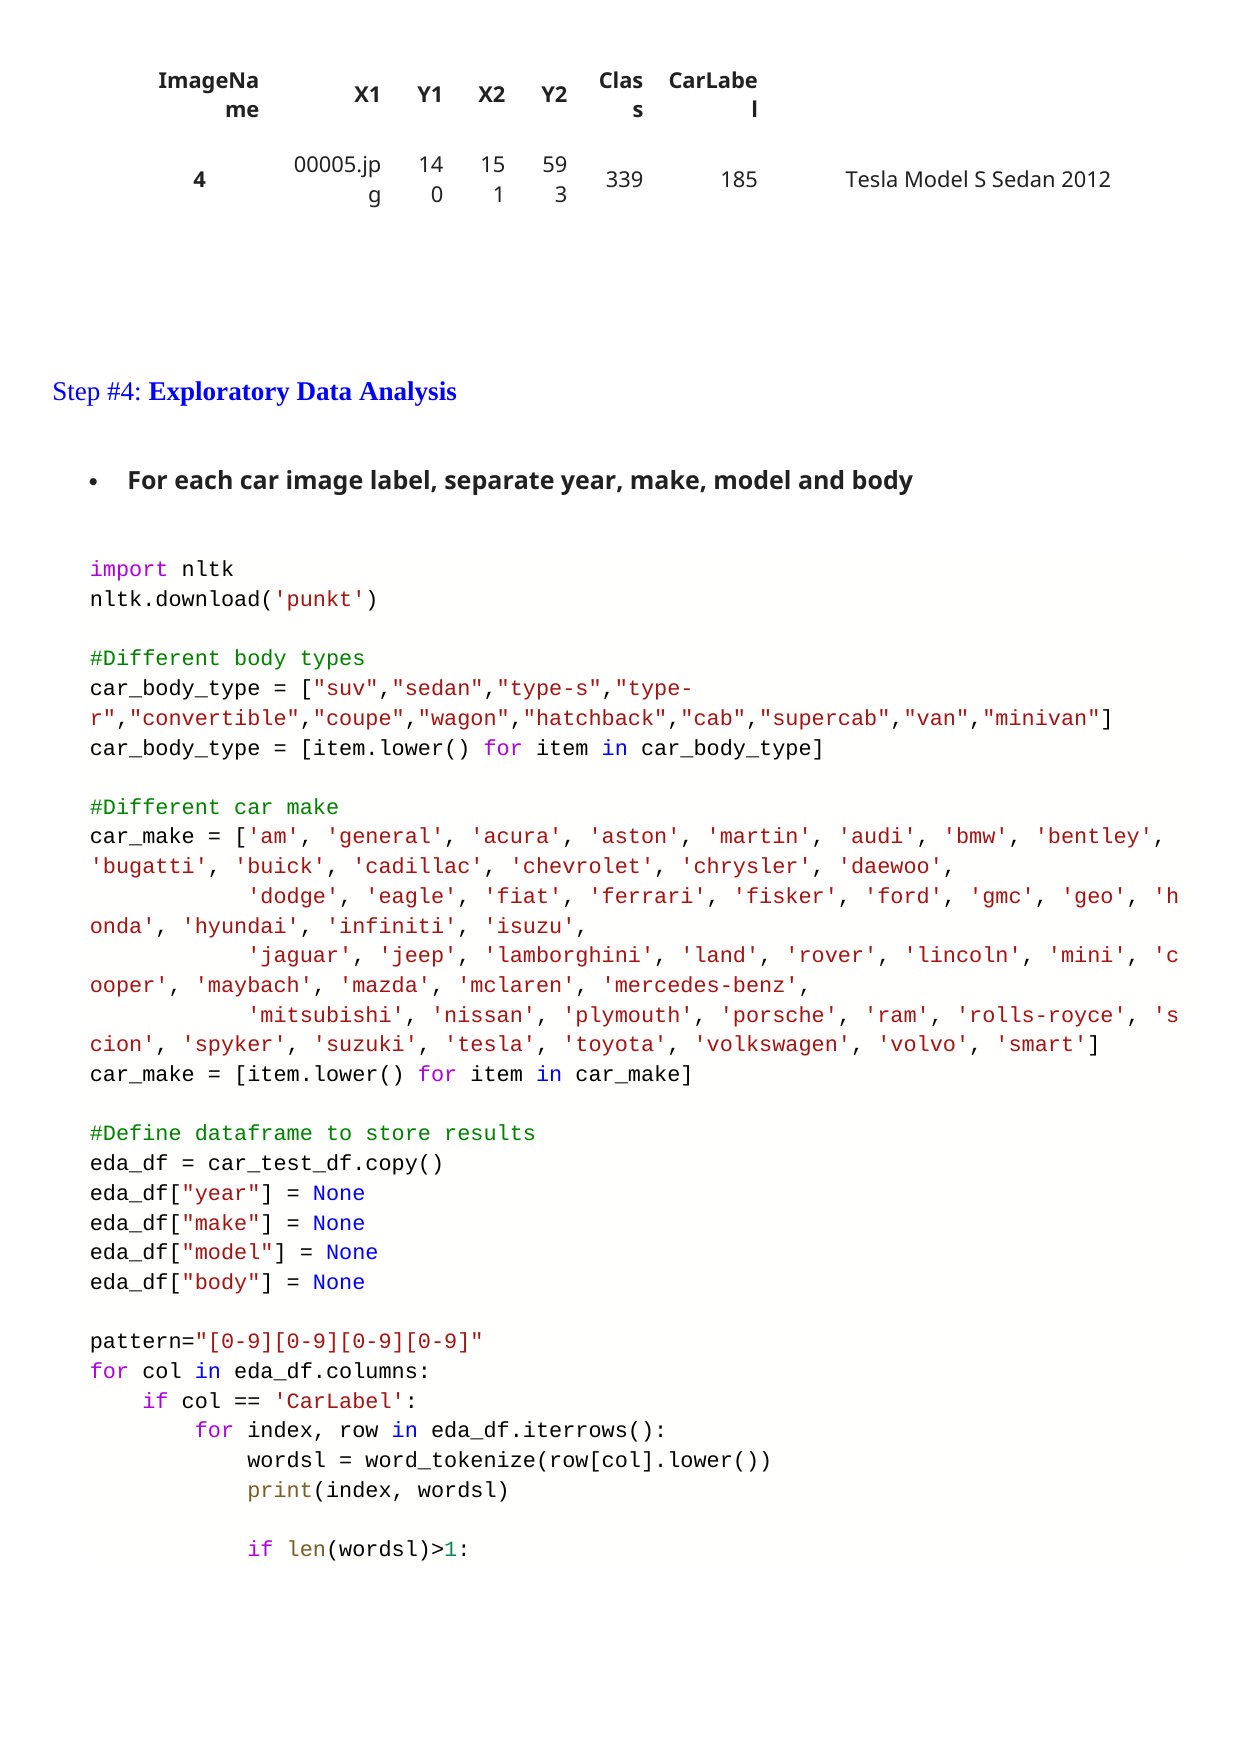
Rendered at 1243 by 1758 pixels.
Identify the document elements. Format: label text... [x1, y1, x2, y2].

text car_make = ['am', 'general', 'acura', 'aston', 'martin', 'audi', 'bmw', 'bentley', 'bugatti', 'buick', 'cadillac', 'chevrolet', 'chrysler', 'daewoo', [89, 821, 1191, 880]
table_cell 4 [127, 137, 272, 221]
text eda_df = car_test_df.copy() [89, 1147, 1191, 1177]
table_cell 151 [456, 137, 517, 221]
text for col in eda_df.columns: [89, 1355, 1191, 1385]
text Step #4: Exploratory Data Analysis [52, 378, 1191, 406]
text car_body_type = [item.lower() for item in car_body_type] [89, 732, 1191, 761]
text car_make = [item.lower() for item in car_make] [89, 1058, 1191, 1088]
text eda_df["make"] = None [89, 1207, 1191, 1236]
text nltk.download('punkt') [89, 583, 1191, 613]
table_header Class [580, 52, 656, 137]
table_cell 185 [656, 137, 770, 221]
table_cell 140 [394, 137, 456, 221]
text if col == 'CarLabel': [89, 1385, 1191, 1414]
text car_body_type = ["suv","sedan","type-s","type-r","convertible","coupe","wagon","hatchback","cab","supercab","van","minivan"] [89, 672, 1191, 732]
text eda_df["body"] = None [89, 1266, 1191, 1296]
text pattern="[0-9][0-9][0-9][0-9]" [89, 1326, 1191, 1355]
text wordsl = word_tokenize(row[col].lower()) [89, 1444, 1191, 1474]
text #Define dataframe to store results [89, 1118, 1191, 1147]
text 'mitsubishi', 'nissan', 'plymouth', 'porsche', 'ram', 'rolls-royce', 'scion', 'spyker', 'suzuki', 'tesla', 'toyota', 'volkswagen', 'volvo', 'smart'] [89, 999, 1191, 1058]
text #Different body types [89, 643, 1191, 672]
text 'dodge', 'eagle', 'fiat', 'ferrari', 'fisker', 'ford', 'gmc', 'geo', 'honda', 'hyundai', 'infiniti', 'isuzu', [89, 880, 1191, 939]
table_cell 339 [580, 137, 656, 221]
table_cell Tesla Model S Sedan 2012 [770, 137, 1124, 221]
list For each car image label, separate year, make, model and body [89, 463, 1191, 497]
text eda_df["model"] = None [89, 1236, 1191, 1266]
table_header ImageName [127, 52, 272, 137]
text for index, row in eda_df.iterrows(): [89, 1414, 1191, 1444]
table_header X2 [456, 52, 517, 137]
table_header X1 [272, 52, 394, 137]
table_cell 593 [518, 137, 579, 221]
text #Different car make [89, 791, 1191, 821]
text if len(wordsl)>1: [89, 1533, 1191, 1563]
text import nltk [89, 554, 1191, 583]
text print(index, wordsl) [89, 1474, 1191, 1504]
table_header Y1 [394, 52, 456, 137]
table_header CarLabel [656, 52, 770, 137]
text 'jaguar', 'jeep', 'lamborghini', 'land', 'rover', 'lincoln', 'mini', 'cooper', 'maybach', 'mazda', 'mclaren', 'mercedes-benz', [89, 939, 1191, 999]
table_cell 00005.jpg [272, 137, 394, 221]
table_header Y2 [518, 52, 579, 137]
text eda_df["year"] = None [89, 1177, 1191, 1207]
